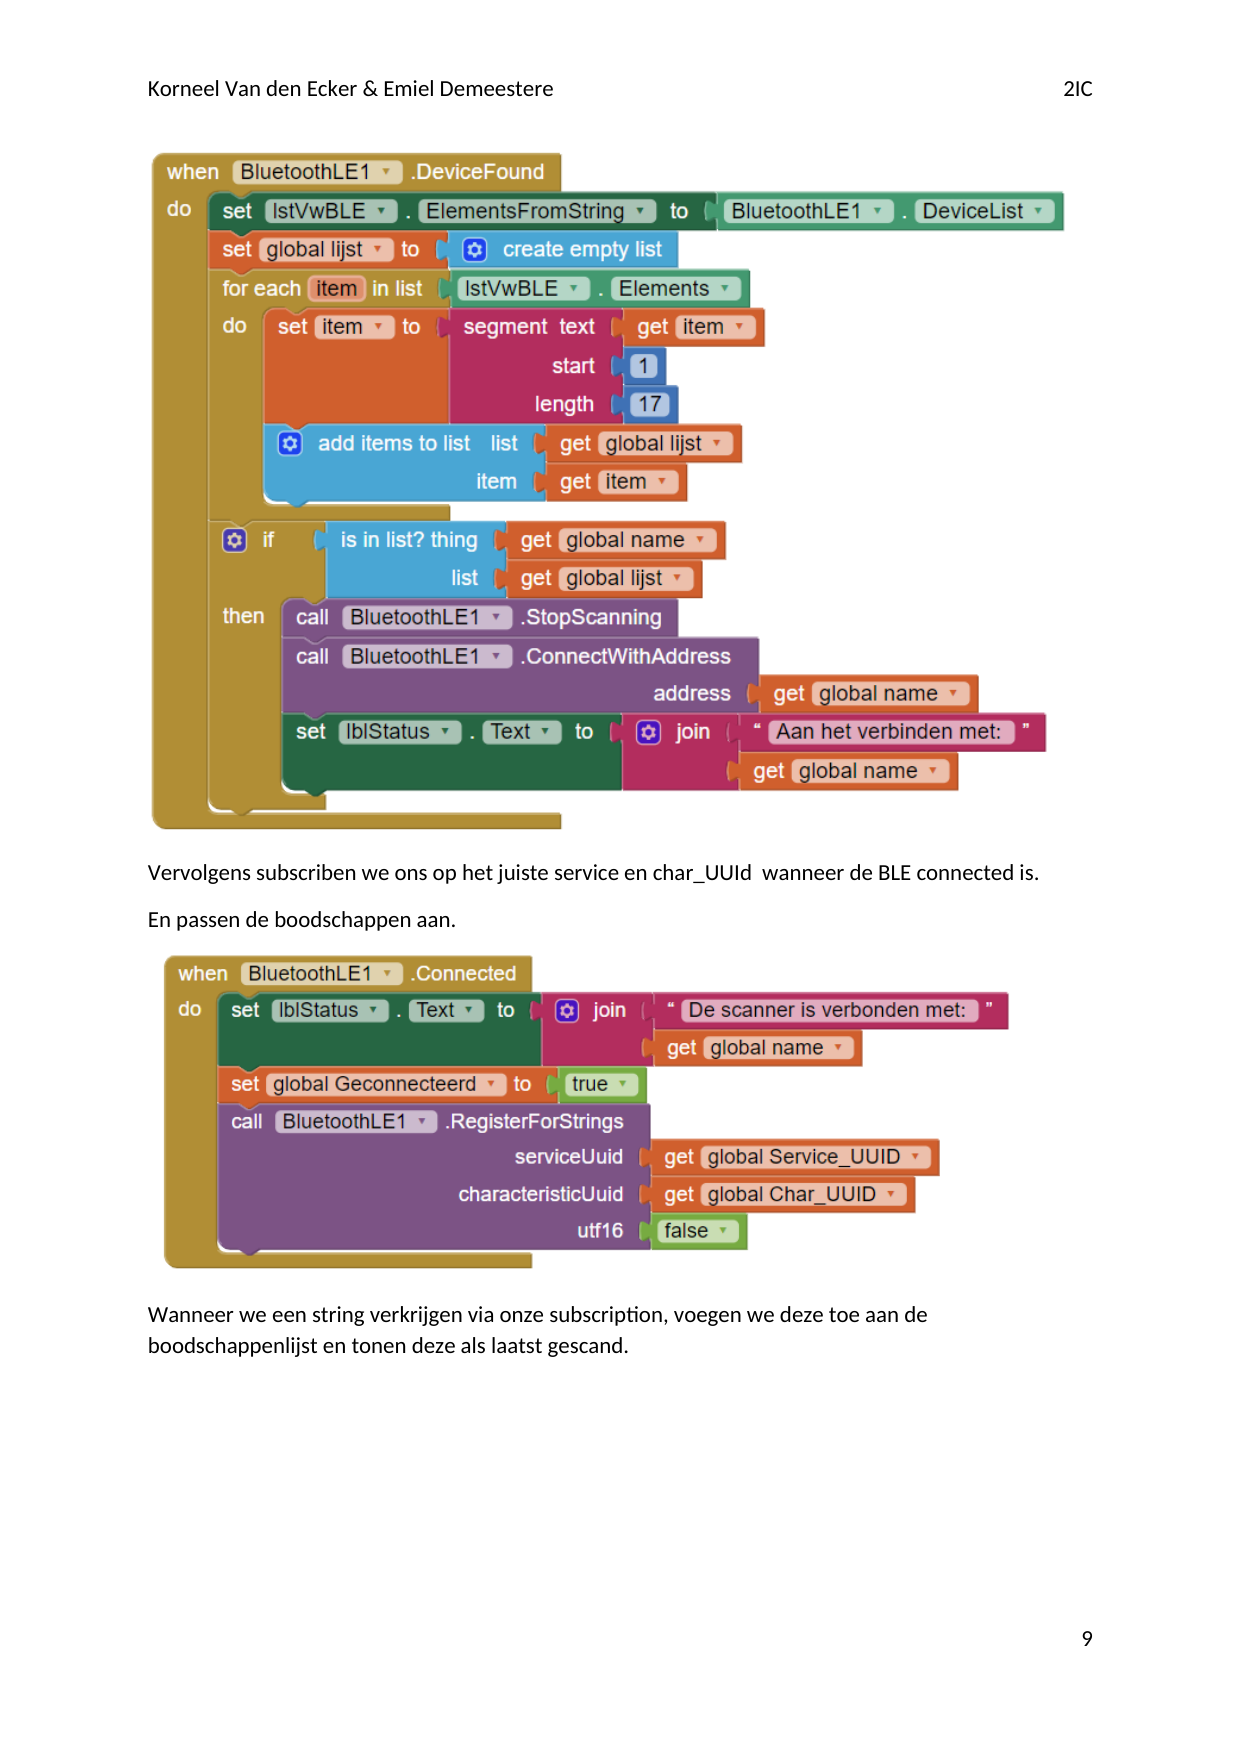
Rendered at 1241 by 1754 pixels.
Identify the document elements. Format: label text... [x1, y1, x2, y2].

text Vervolgens subscriben we ons op het juiste service en char_UUId wanneer de BLE connected is. [148, 858, 1093, 886]
text Wanneer we een string verkrijgen via onze subscription, voegen we deze toe aan de boodschappenlijst en tonen deze als laatst gescand. [148, 1301, 1093, 1359]
text En passen de boodschappen aan. [148, 905, 1093, 933]
